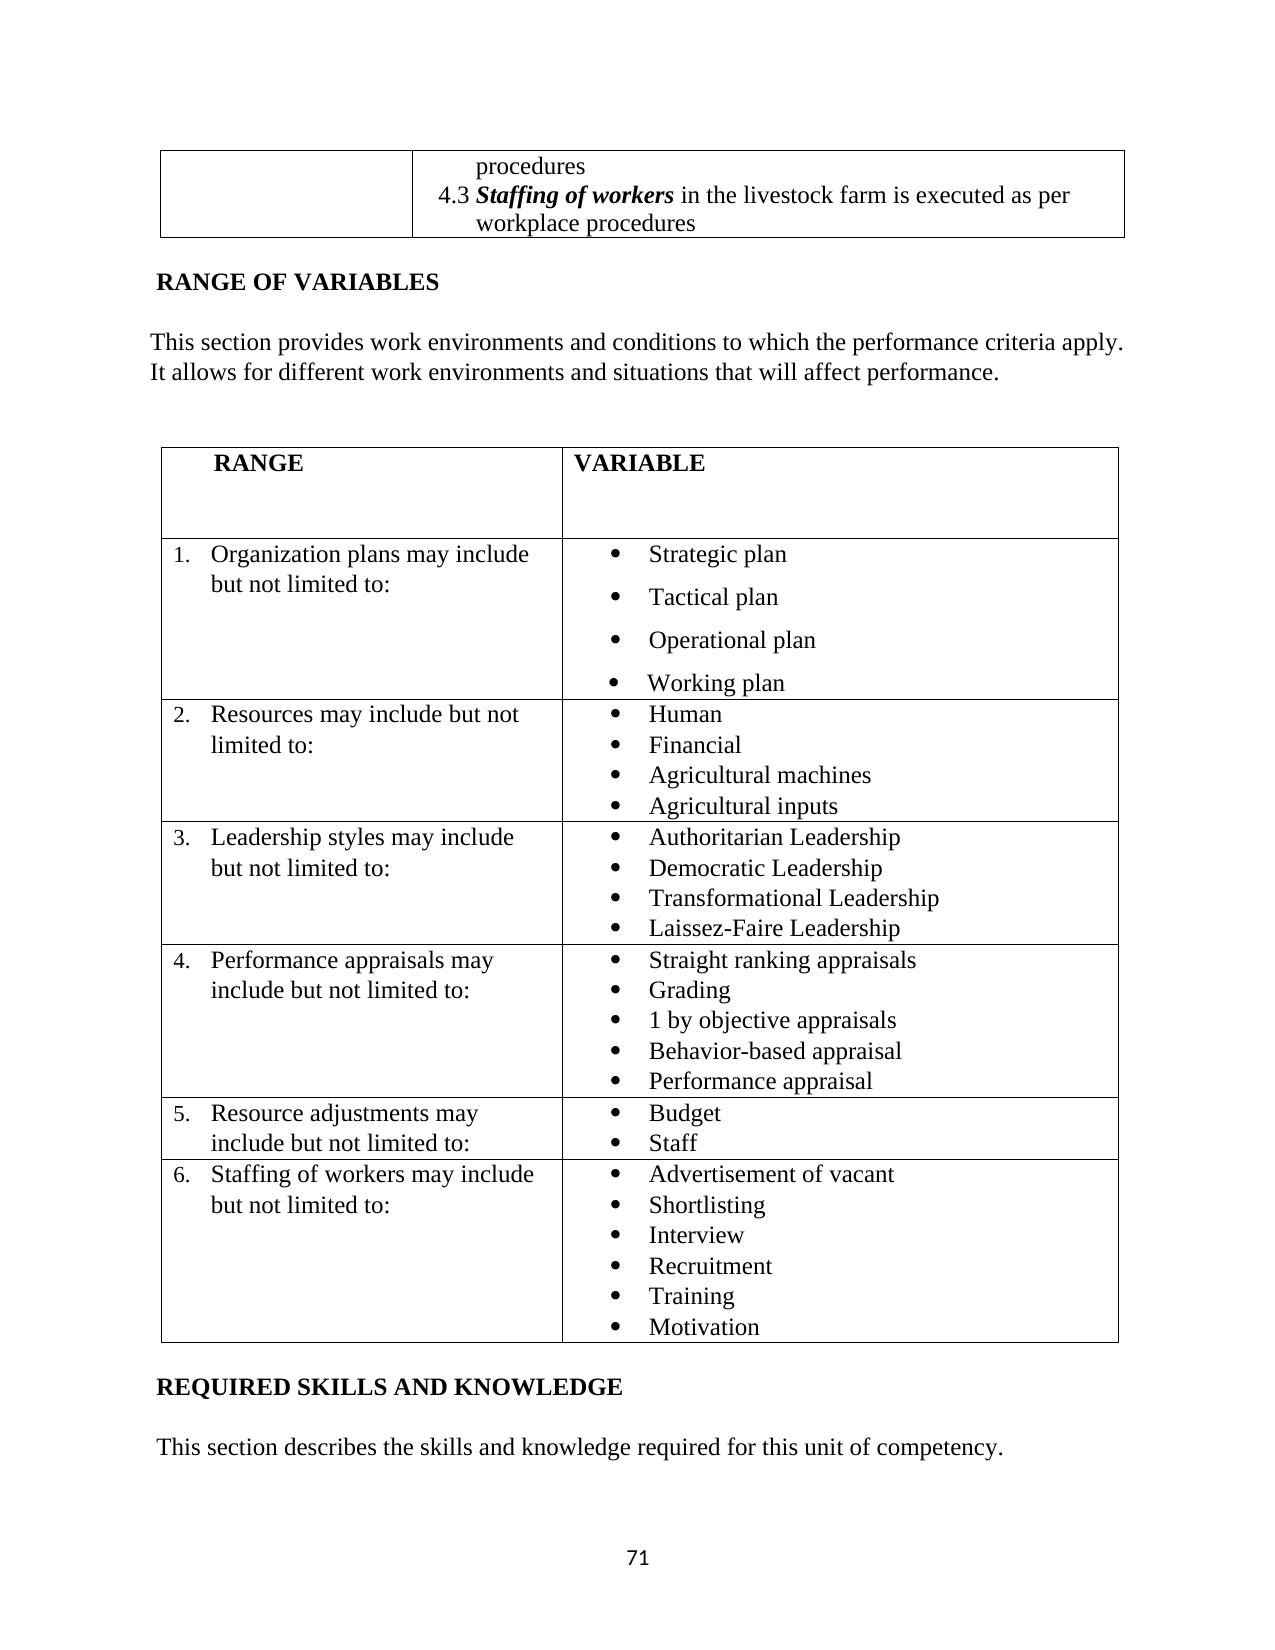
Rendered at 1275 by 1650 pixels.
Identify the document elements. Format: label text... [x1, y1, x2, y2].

table_cell Strategic plan Tactical plan Operational plan Working plan [563, 539, 1118, 698]
table_cell Resources may include but not limited to: [162, 700, 562, 821]
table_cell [413, 151, 1124, 237]
table_cell Budget Staff [563, 1098, 1118, 1158]
table_cell Straight ranking appraisals Grading 1 by objective appraisals Behavior-based appraisal Performance appraisal [563, 945, 1118, 1097]
table_cell Resource adjustments may include but not limited to: [162, 1098, 562, 1158]
table_cell Performance appraisals may include but not limited to: [162, 945, 562, 1097]
table_cell Authoritarian Leadership Democratic Leadership Transformational Leadership Laissez-Faire Leadership [563, 822, 1118, 944]
table_cell Leadership styles may include but not limited to: [162, 822, 562, 944]
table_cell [161, 151, 412, 237]
text REQUIRED SKILLS AND KNOWLEDGE [150, 1372, 1125, 1401]
table_cell Human Financial Agricultural machines Agricultural inputs [563, 700, 1118, 821]
table_header RANGE [162, 448, 562, 538]
table_header VARIABLE [563, 448, 1118, 538]
text This section provides work environments and conditions to which the performance criteria apply. It allows for different work environments and situations that will affect performance. [150, 327, 1125, 386]
text RANGE OF VARIABLES [150, 267, 1125, 296]
text This section describes the skills and knowledge required for this unit of competency. [150, 1432, 1125, 1461]
table_cell Staffing of workers may include but not limited to: [162, 1160, 562, 1342]
table_cell Advertisement of vacant Shortlisting Interview Recruitment Training Motivation [563, 1160, 1118, 1342]
table_cell Organization plans may include but not limited to: [162, 539, 562, 698]
